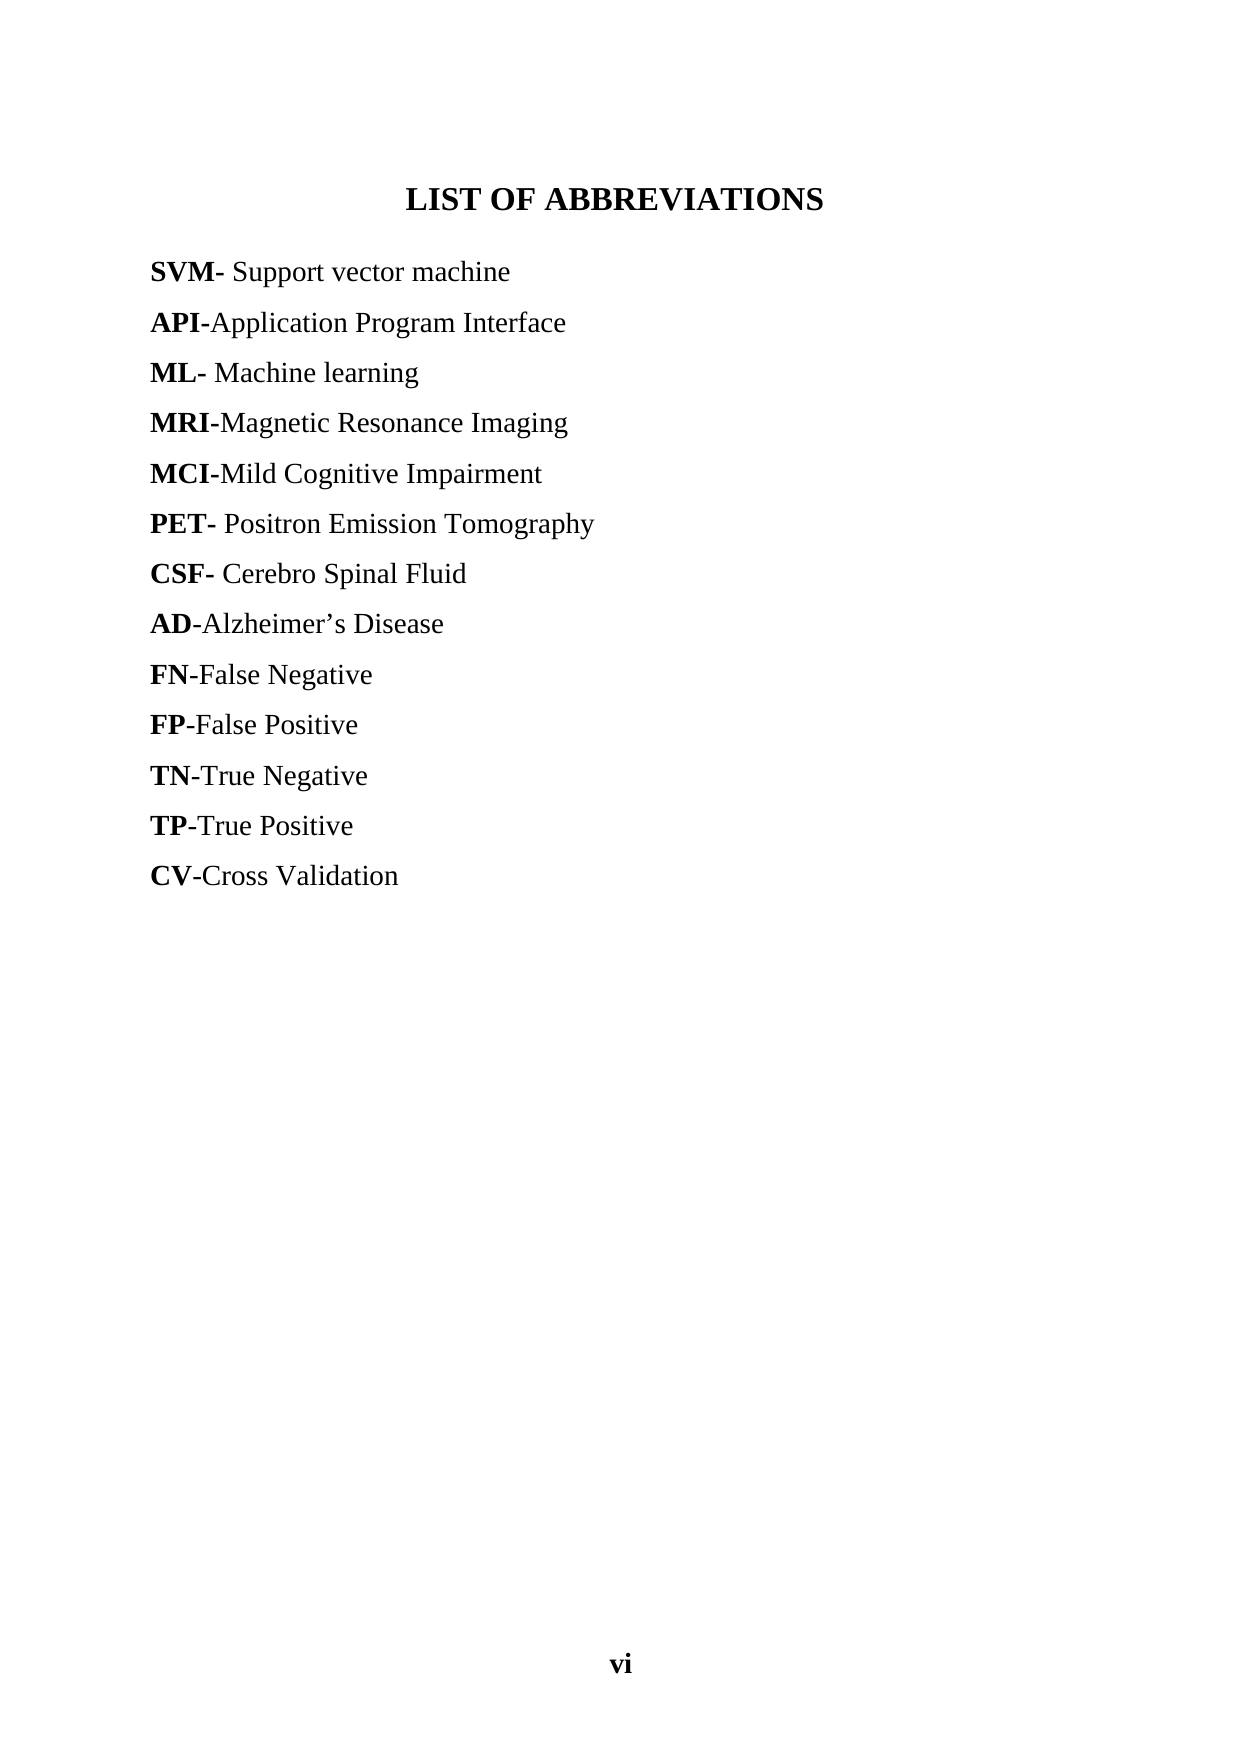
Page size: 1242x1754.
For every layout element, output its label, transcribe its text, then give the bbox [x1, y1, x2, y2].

text API-Application Program Interface [150, 305, 1133, 338]
text SVM- Support vector machine [150, 254, 1133, 288]
text ML- Machine learning [150, 355, 1133, 389]
text FN-False Negative [2, 657, 1242, 691]
text AD-Alzheimer’s Disease [2, 607, 1242, 640]
text vi [150, 1646, 1133, 1680]
text FP-False Positive [2, 707, 1242, 741]
text MCI-Mild Cognitive Impairment [2, 456, 1242, 489]
text CV-Cross Validation [2, 858, 1242, 892]
text LIST OF ABBREVIATIONS [150, 179, 896, 217]
text TP-True Positive [2, 808, 1242, 841]
text CSF- Cerebro Spinal Fluid [2, 556, 1242, 590]
text MRI-Magnetic Resonance Imaging [2, 405, 1242, 439]
text PET- Positron Emission Tomography [2, 506, 1242, 539]
text TN-True Negative [2, 758, 1242, 791]
